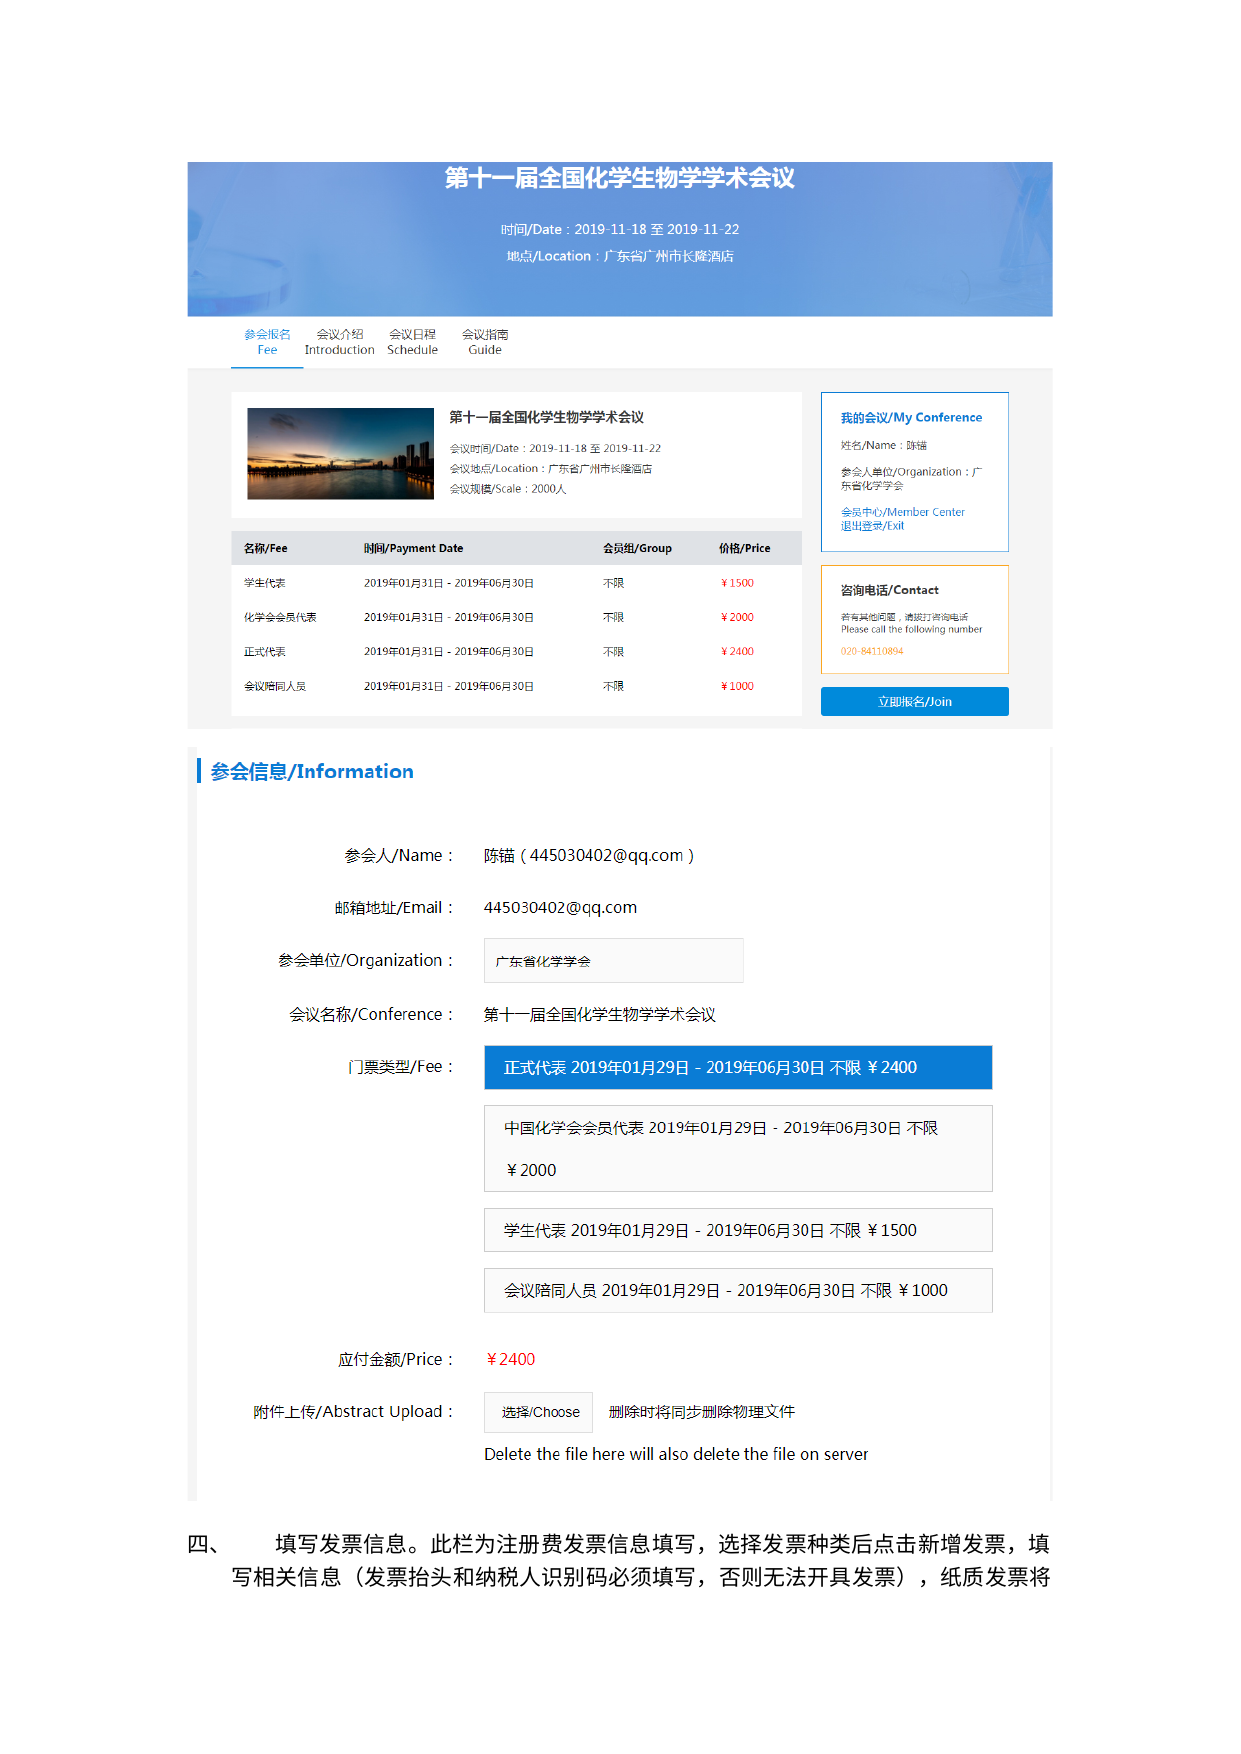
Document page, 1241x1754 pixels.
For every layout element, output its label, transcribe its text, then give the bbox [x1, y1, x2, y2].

picture [187, 162, 1053, 729]
picture [187, 747, 1053, 1501]
list 填写发票信息。此栏为注册费发票信息填写，选择发票种类后点击新增发票，填写相关信息（发票抬头和纳税人识别码必须填写，否则无法开具发票），纸质发票将于报到当天发放，电子发票将于报到后发送至相关邮箱； [187, 1527, 1053, 1592]
